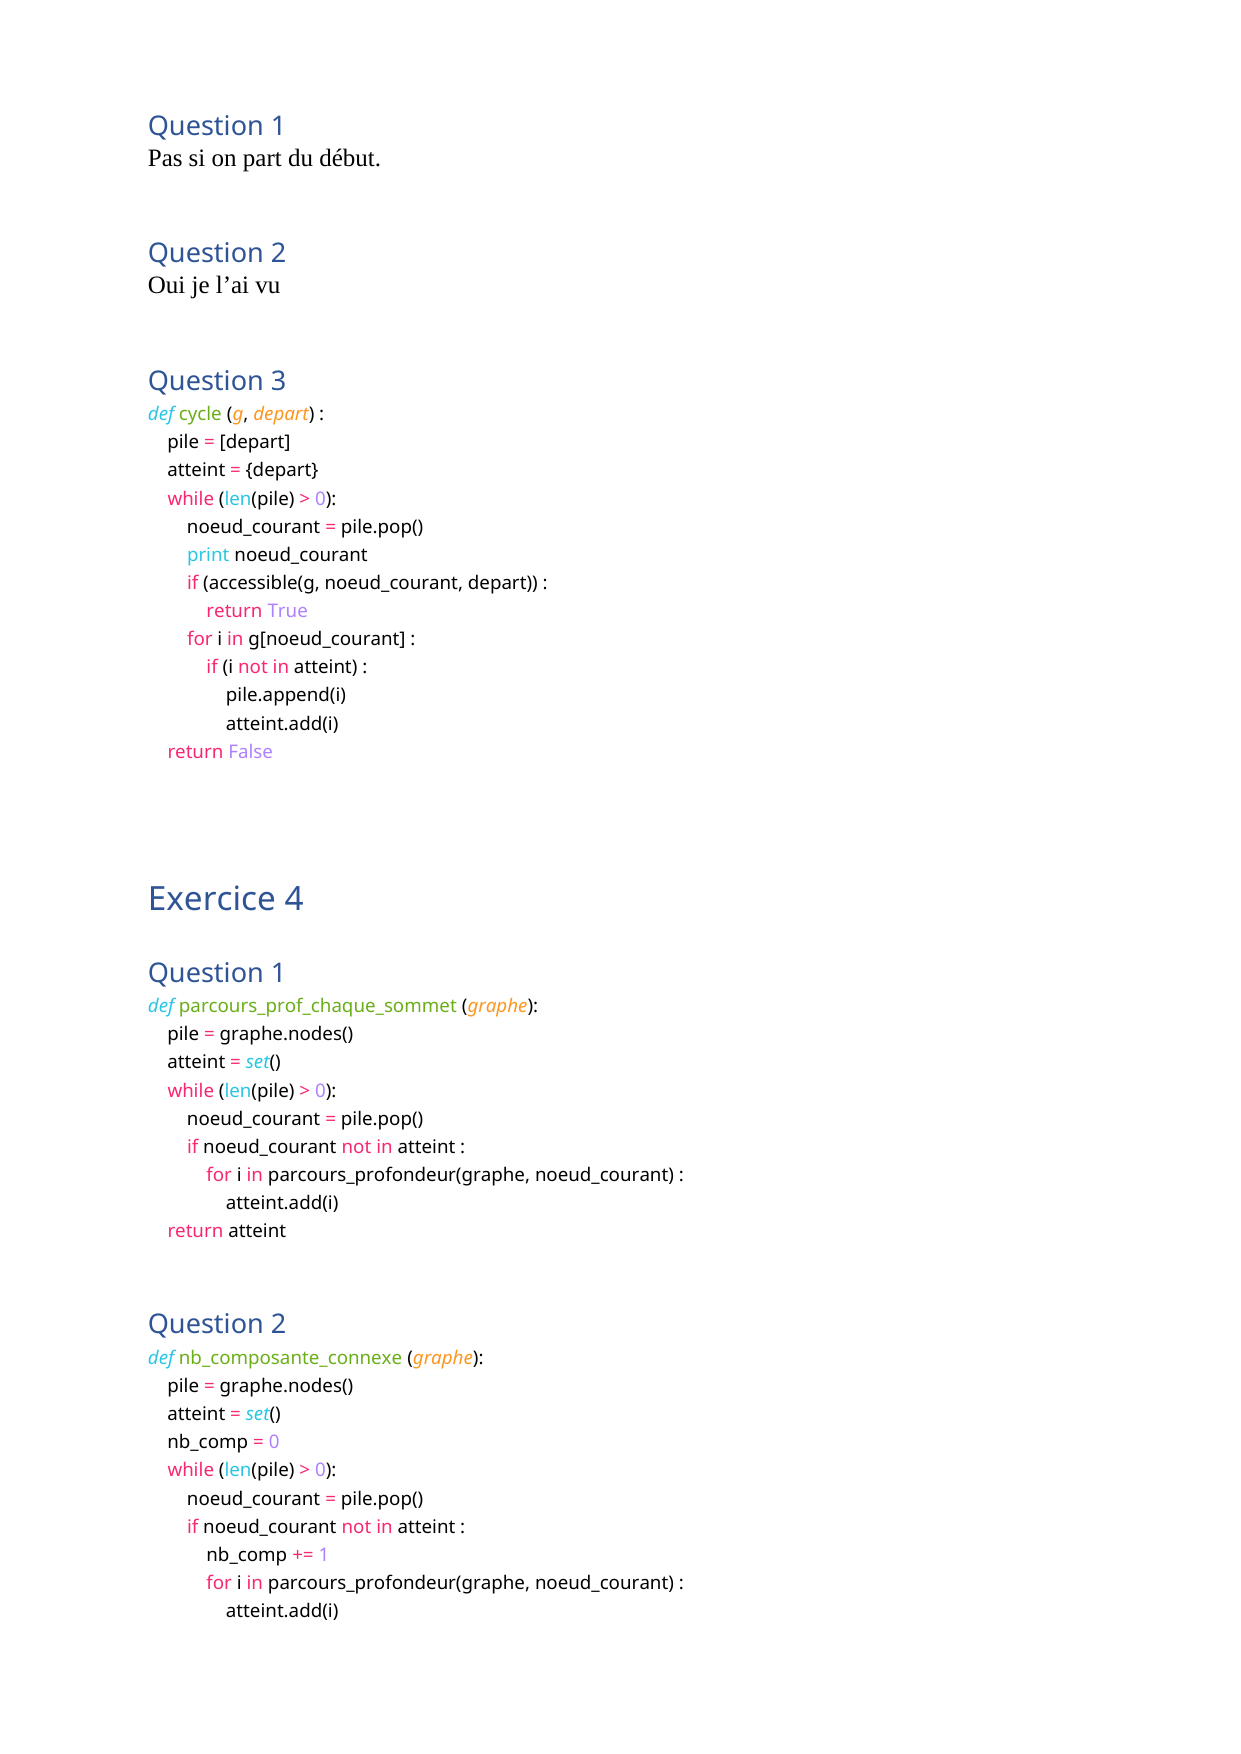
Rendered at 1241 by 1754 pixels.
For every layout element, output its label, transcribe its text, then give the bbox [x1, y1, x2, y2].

text while (len(pile) > 0): [148, 1454, 1092, 1482]
text while (len(pile) > 0): [148, 1074, 1092, 1102]
text if noeud_courant not in atteint : [148, 1131, 1092, 1159]
text for i in g[noeud_courant] : [148, 623, 1092, 651]
text if (i not in atteint) : [148, 651, 1092, 679]
subtitle Question 3 [148, 361, 1092, 398]
text atteint = set() [148, 1046, 1092, 1074]
subtitle Question 2 [148, 234, 1092, 271]
text def parcours_prof_chaque_sommet (graphe): [148, 990, 1092, 1018]
text noeud_courant = pile.pop() [148, 1482, 1092, 1510]
text return atteint [148, 1215, 1092, 1243]
text return True [148, 595, 1092, 623]
text pile.append(i) [148, 679, 1092, 707]
text print noeud_courant [148, 538, 1092, 567]
text while (len(pile) > 0): [148, 482, 1092, 510]
text Pas si on part du début. [148, 143, 1092, 172]
text Oui je l’ai vu [148, 271, 1092, 299]
text nb_comp += 1 [148, 1538, 1092, 1567]
subtitle Exercice 4 [148, 875, 1092, 920]
text if (accessible(g, noeud_courant, depart)) : [148, 567, 1092, 595]
text atteint = {depart} [148, 454, 1092, 482]
text atteint = set() [148, 1398, 1092, 1426]
text atteint.add(i) [148, 1187, 1092, 1215]
text pile = graphe.nodes() [148, 1018, 1092, 1046]
text pile = graphe.nodes() [148, 1370, 1092, 1398]
text if noeud_courant not in atteint : [148, 1510, 1092, 1538]
text atteint.add(i) [148, 707, 1092, 735]
text nb_comp = 0 [148, 1426, 1092, 1454]
text noeud_courant = pile.pop() [148, 510, 1092, 538]
text return False [148, 735, 1092, 763]
text atteint.add(i) [148, 1595, 1092, 1623]
subtitle Question 2 [148, 1305, 1092, 1342]
text pile = [depart] [148, 426, 1092, 454]
text def cycle (g, depart) : [148, 398, 1092, 426]
text def nb_composante_connexe (graphe): [148, 1342, 1092, 1370]
text for i in parcours_profondeur(graphe, noeud_courant) : [148, 1567, 1092, 1595]
subtitle Question 1 [148, 106, 1092, 143]
text noeud_courant = pile.pop() [148, 1102, 1092, 1131]
text for i in parcours_profondeur(graphe, noeud_courant) : [148, 1159, 1092, 1187]
subtitle Question 1 [148, 953, 1092, 990]
